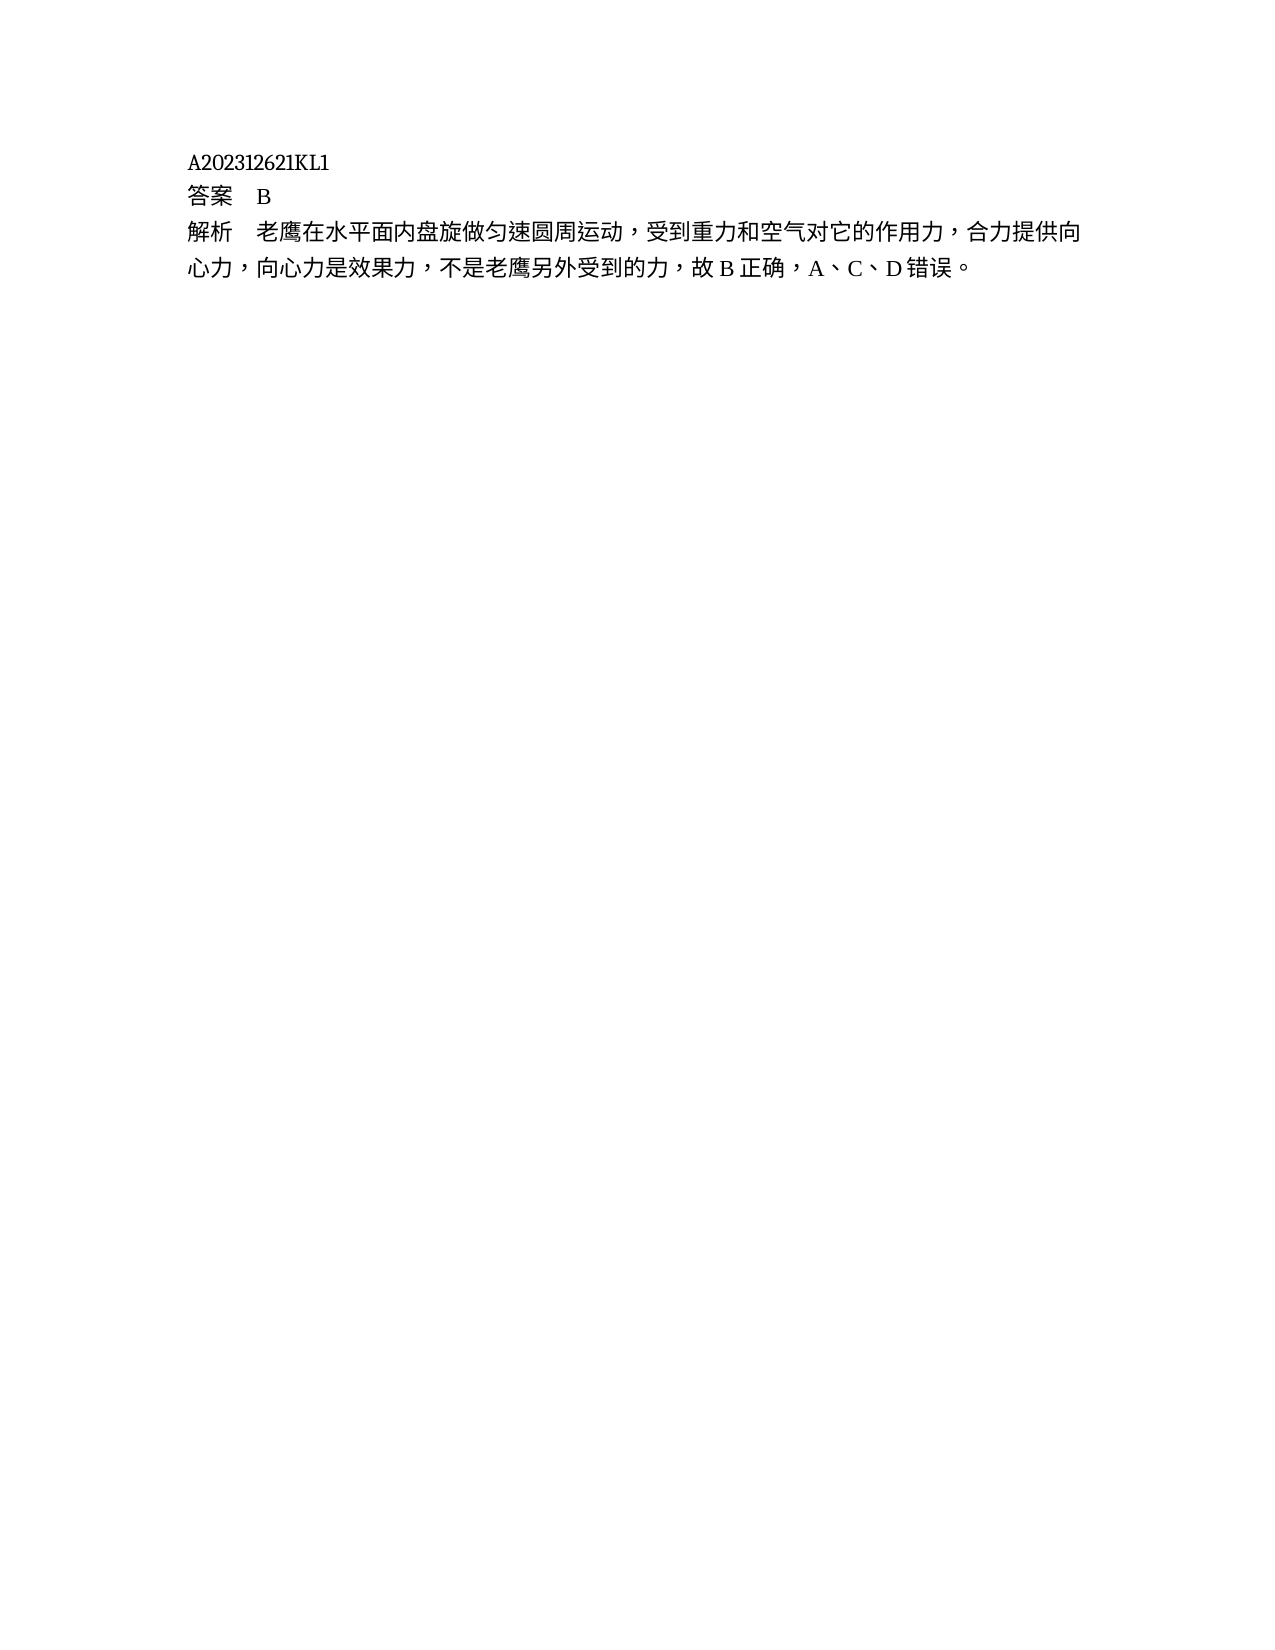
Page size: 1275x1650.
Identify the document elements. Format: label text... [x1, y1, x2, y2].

text 答案 B [187, 180, 1087, 211]
text 解析 老鹰在水平面内盘旋做匀速圆周运动，受到重力和空气对它的作用力，合力提供向心力，向心力是效果力，不是老鹰另外受到的力，故B正确，A、C、D错误。 [187, 216, 1087, 283]
text A202312621KL1 [187, 150, 1087, 176]
